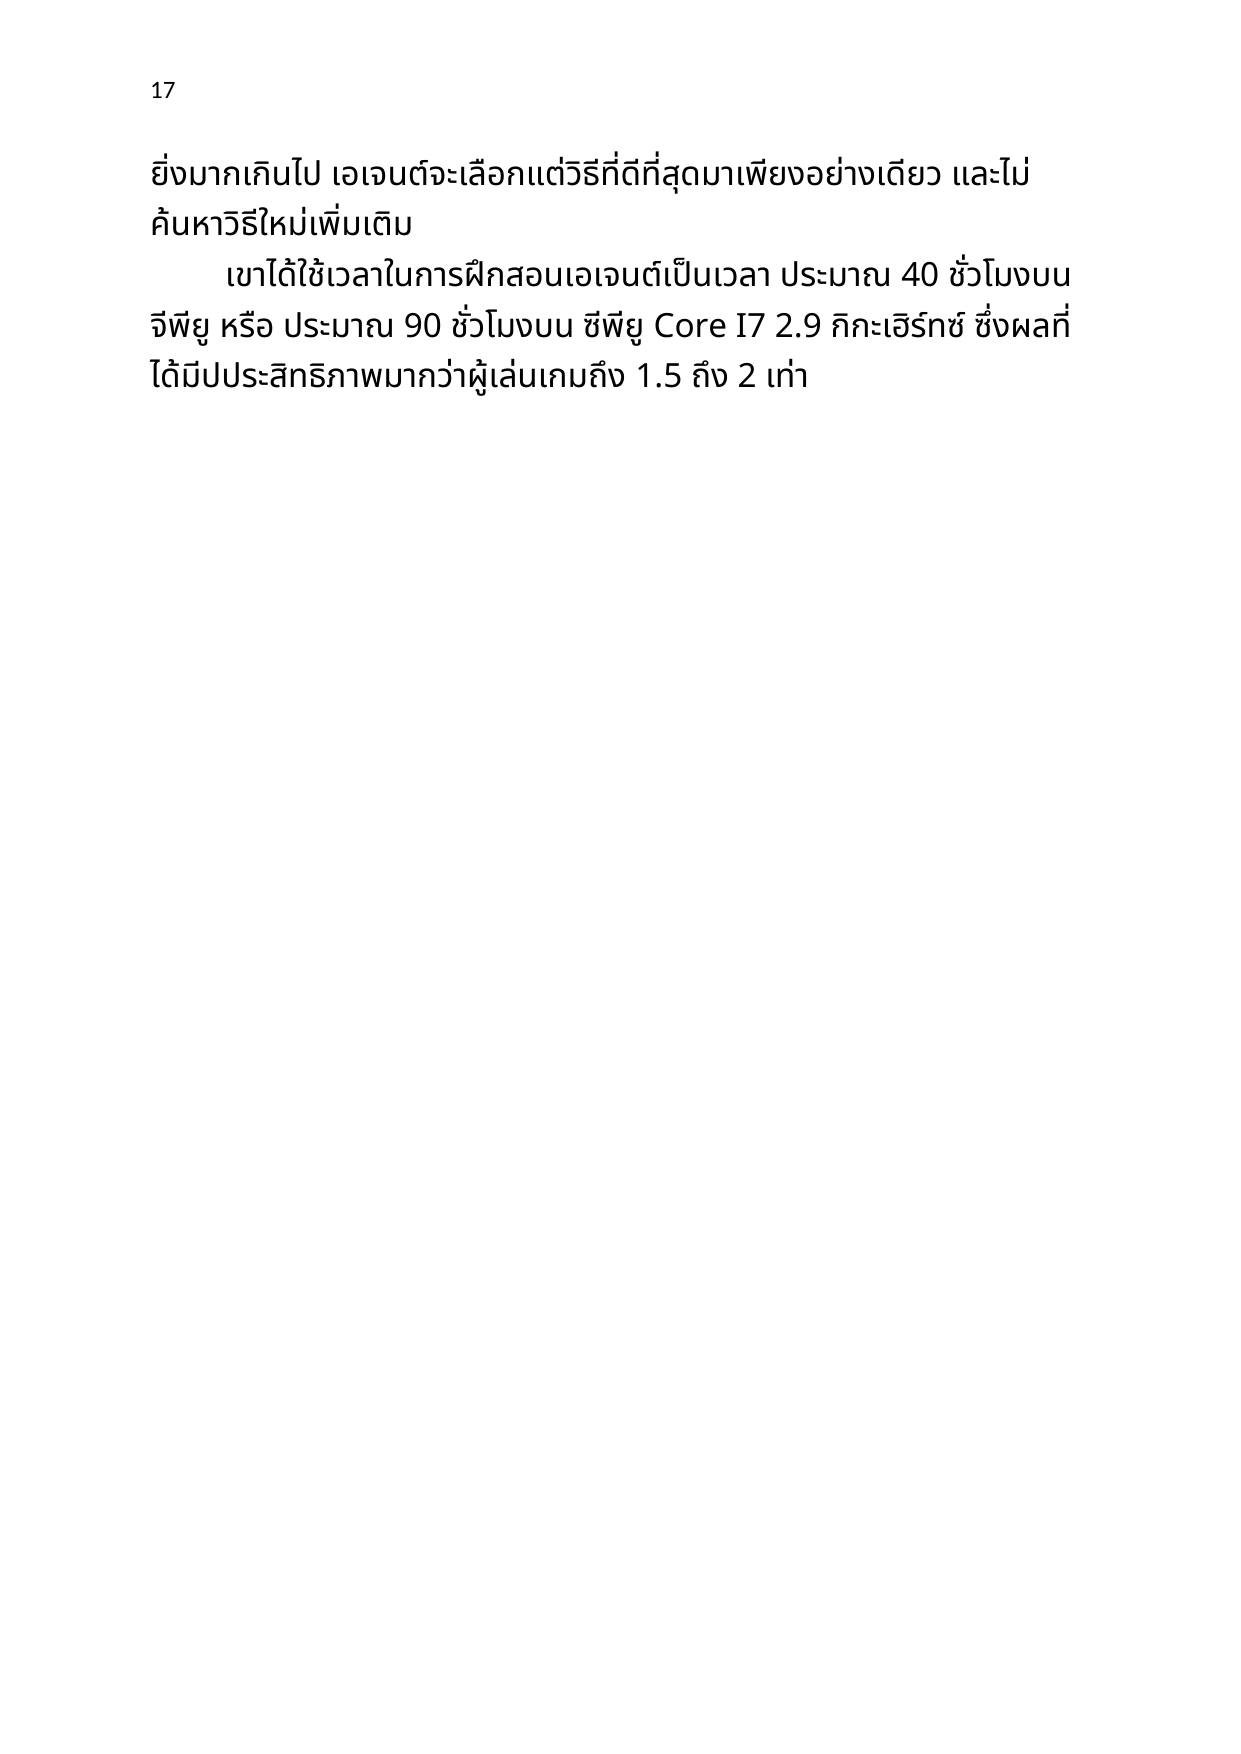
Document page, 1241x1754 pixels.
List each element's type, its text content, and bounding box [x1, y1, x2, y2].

text เขาได้ใช้เวลาในการฝึกสอนเอเจนต์เป็นเวลา ประมาณ 40 ชั่วโมงบน จีพียู หรือ ประมาณ 90 ชั่วโมงบน ซีพียู Core I7 2.9 กิกะเฮิร์ทซ์ ซึ่งผลที่ได้มีปประสิทธิภาพมากว่าผู้เล่นเกมถึง 1.5 ถึง 2 เท่า [150, 251, 1090, 403]
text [150, 150, 1090, 251]
